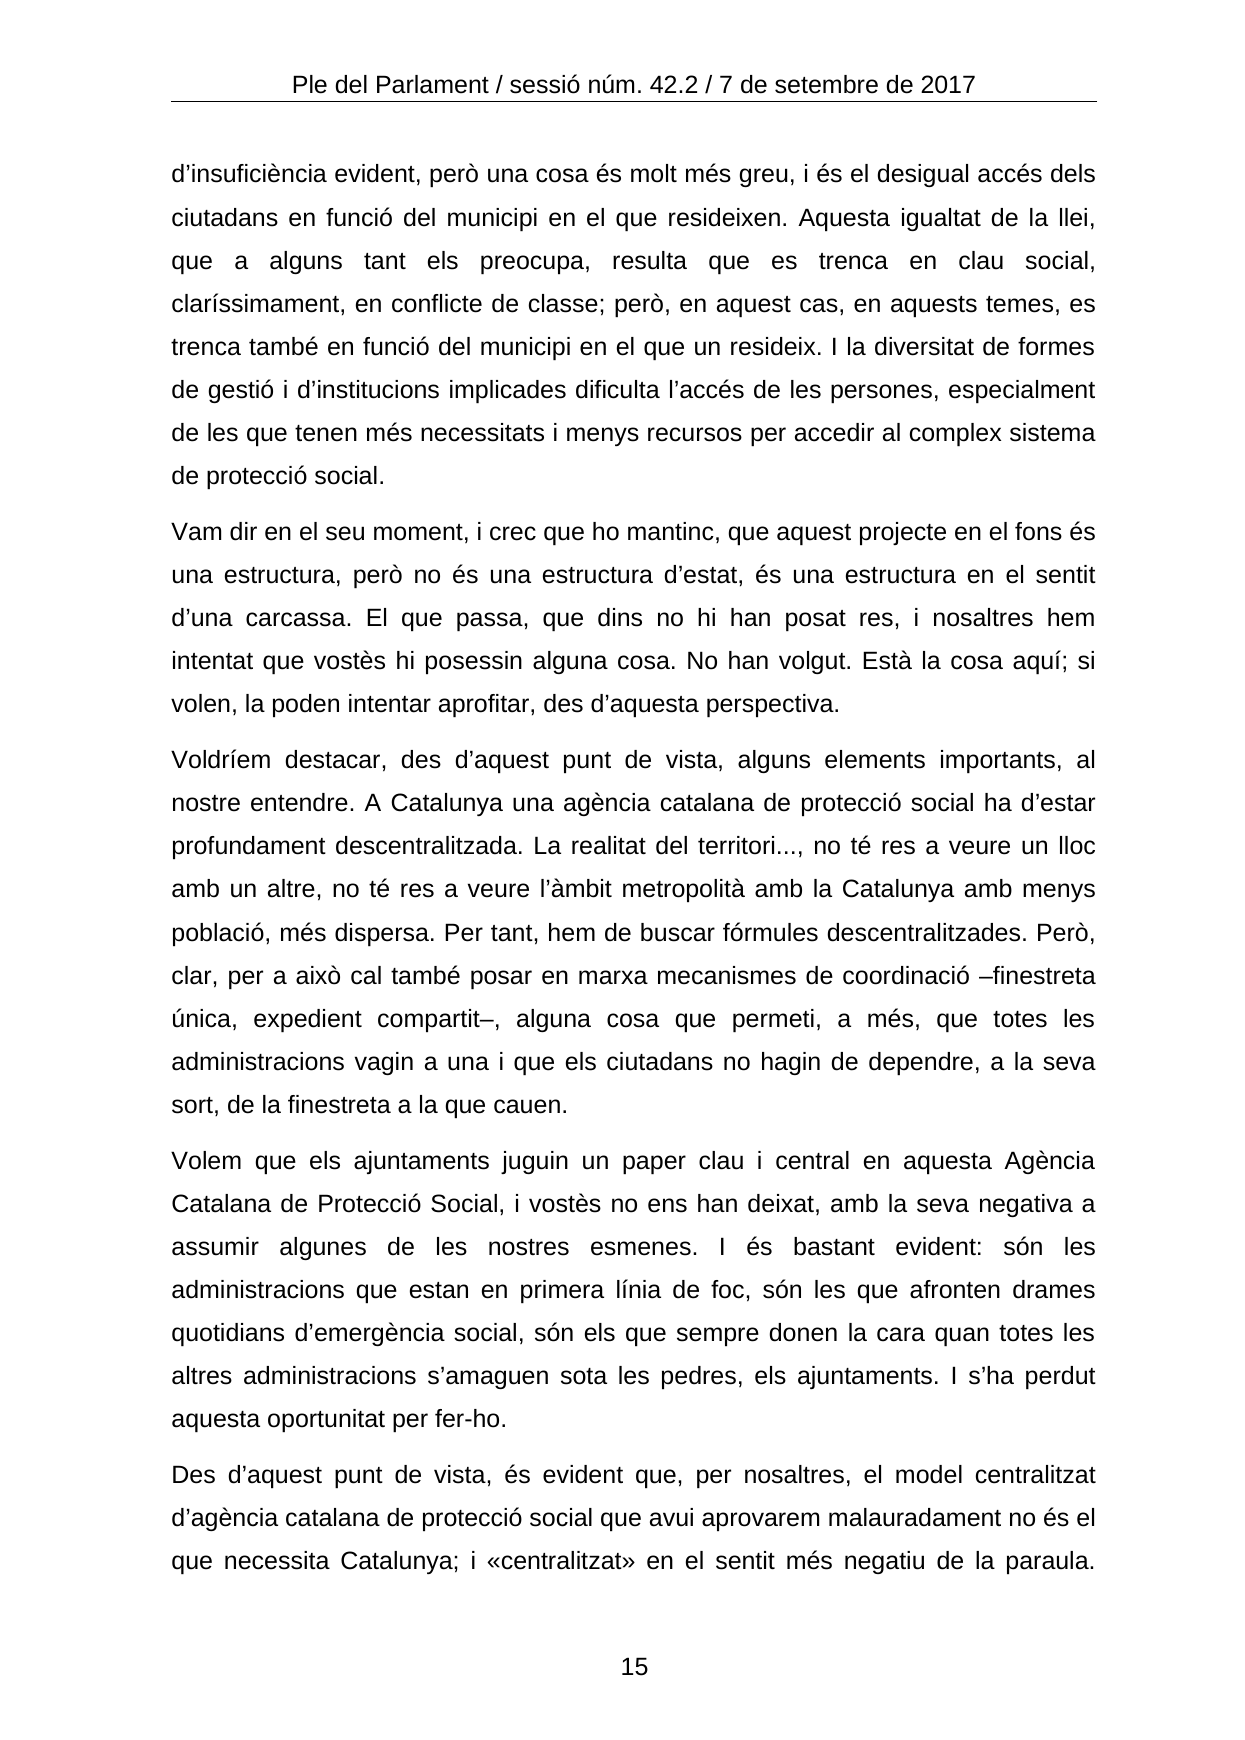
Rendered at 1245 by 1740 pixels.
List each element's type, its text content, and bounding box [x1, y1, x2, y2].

text Voldríem destacar, des d’aquest punt de vista, alguns elements importants, al nostre entendre. A Catalunya una agència catalana de protecció social ha d’estar profundament descentralitzada. La realitat del territori..., no té res a veure un lloc amb un altre, no té res a veure l’àmbit metropolità amb la Catalunya amb menys població, més dispersa. Per tant, hem de buscar fórmules descentralitzades. Però, clar, per a això cal també posar en marxa mecanismes de coordinació –finestreta única, expedient compartit–, alguna cosa que permeti, a més, que totes les administracions vagin a una i que els ciutadans no hagin de dependre, a la seva sort, de la finestreta a la que cauen. [171, 745, 1097, 1119]
text Volem que els ajuntaments juguin un paper clau i central en aquesta Agència Catalana de Protecció Social, i vostès no ens han deixat, amb la seva negativa a assumir algunes de les nostres esmenes. I és bastant evident: són les administracions que estan en primera línia de foc, són les que afronten drames quotidians d’emergència social, són els que sempre donen la cara quan totes les altres administracions s’amaguen sota les pedres, els ajuntaments. I s’ha perdut aquesta oportunitat per fer-ho. [171, 1146, 1097, 1433]
text Vam dir en el seu moment, i crec que ho mantinc, que aquest projecte en el fons és una estructura, però no és una estructura d’estat, és una estructura en el sentit d’una carcassa. El que passa, que dins no hi han posat res, i nosaltres hem intentat que vostès hi posessin alguna cosa. No han volgut. Està la cosa aquí; si volen, la poden intentar aprofitar, des d’aquesta perspectiva. [171, 517, 1097, 718]
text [171, 1460, 1097, 1575]
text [171, 159, 1097, 490]
